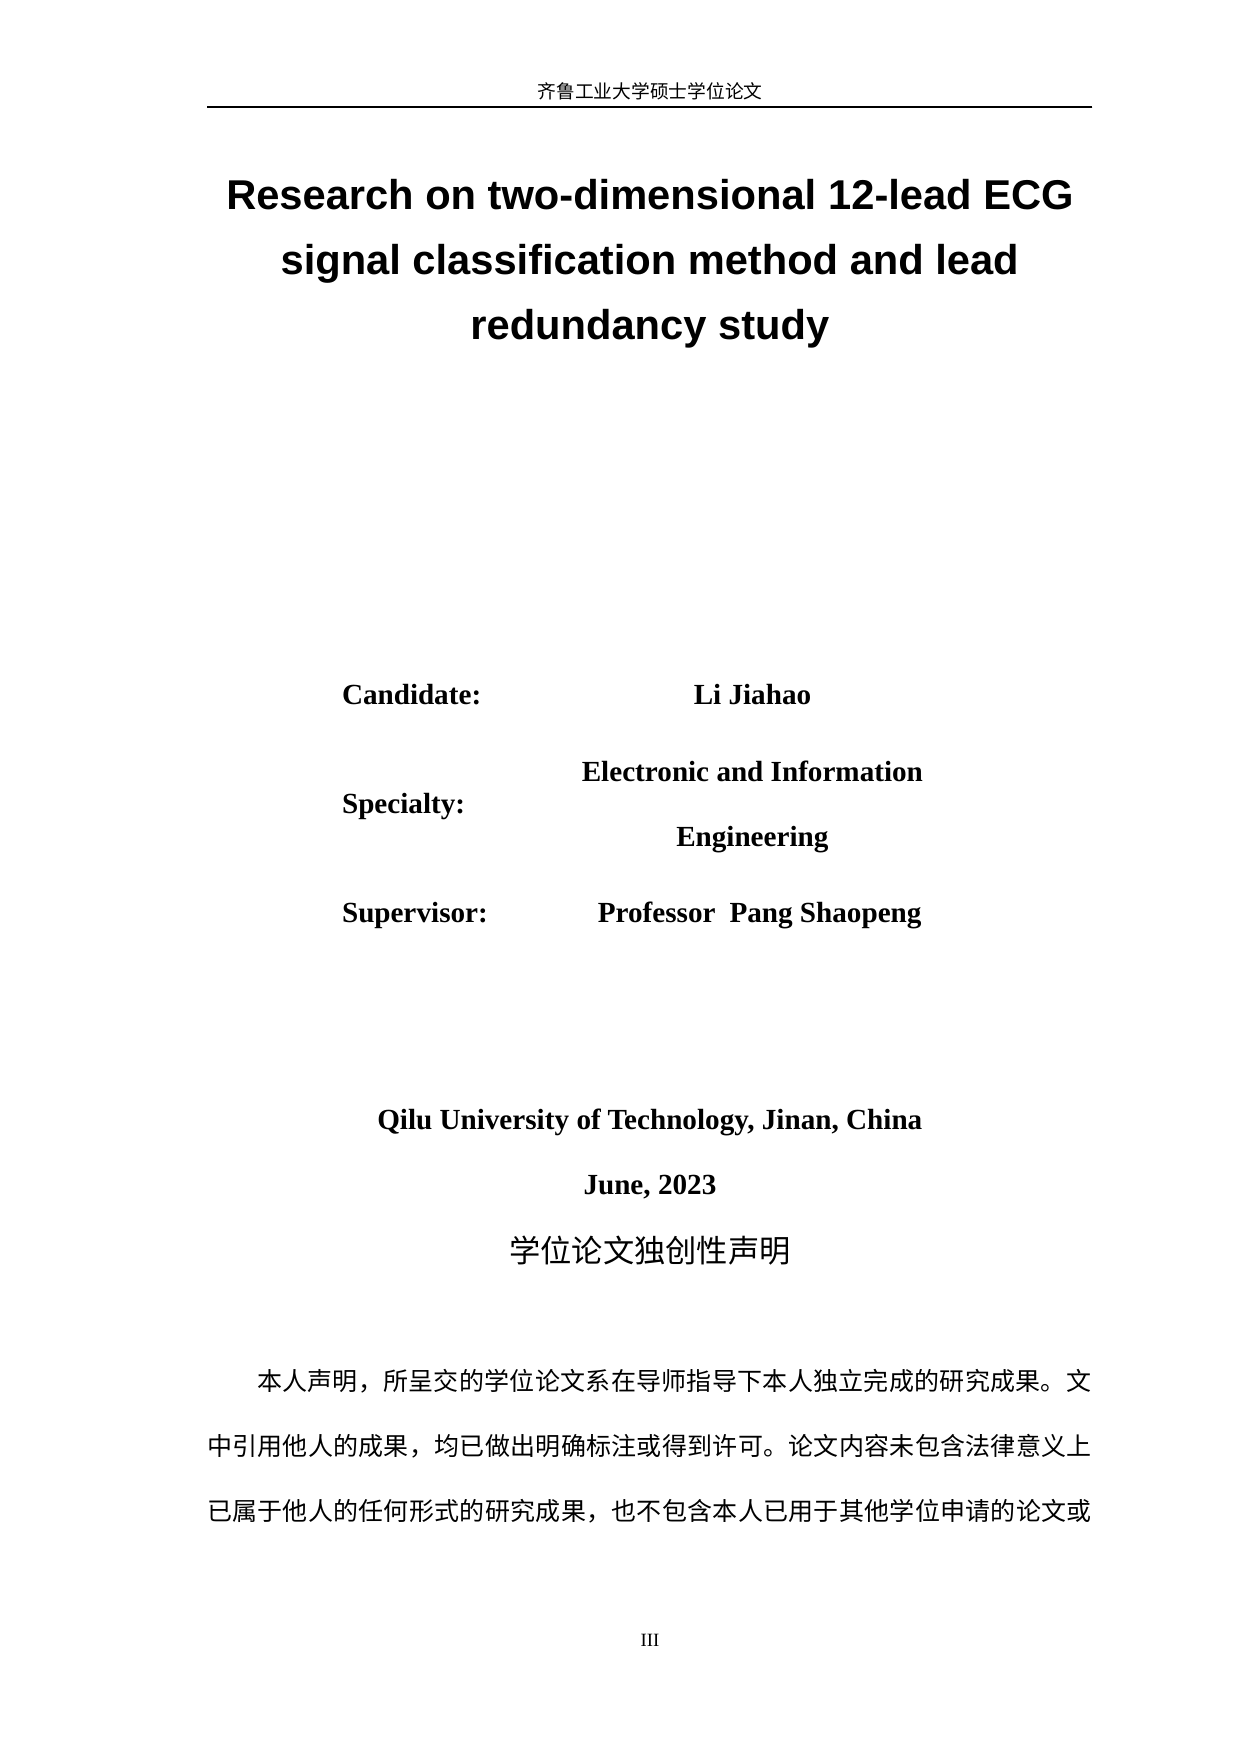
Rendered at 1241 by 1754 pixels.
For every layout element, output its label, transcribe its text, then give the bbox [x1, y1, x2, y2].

text Research on two-dimensional 12-lead ECG signal classification method and lead redundancy study [207, 162, 1092, 357]
text June, 2023 [207, 1152, 1092, 1217]
table_header Candidate: [331, 650, 499, 738]
table_cell Specialty: [331, 738, 499, 868]
text 学位论文独创性声明 [207, 1217, 1092, 1282]
table_header Li Jiahao [499, 650, 1006, 738]
table_cell Electronic and Information Engineering [499, 738, 1006, 868]
table_cell Professor Pang Shaopeng [499, 868, 1006, 957]
text Qilu University of Technology, Jinan, China [207, 1087, 1092, 1152]
text 本人声明，所呈交的学位论文系在导师指导下本人独立完成的研究成果。文中引用他人的成果，均已做出明确标注或得到许可。论文内容未包含法律意义上已属于他人的任何形式的研究成果，也不包含本人已用于其他学位申请的论文或成果，与我一同工作的同志对本研究所做的任何贡献均已在论文中作了明确的说明并表示谢意。 [207, 1347, 1092, 1542]
table_cell Supervisor: [331, 868, 499, 957]
